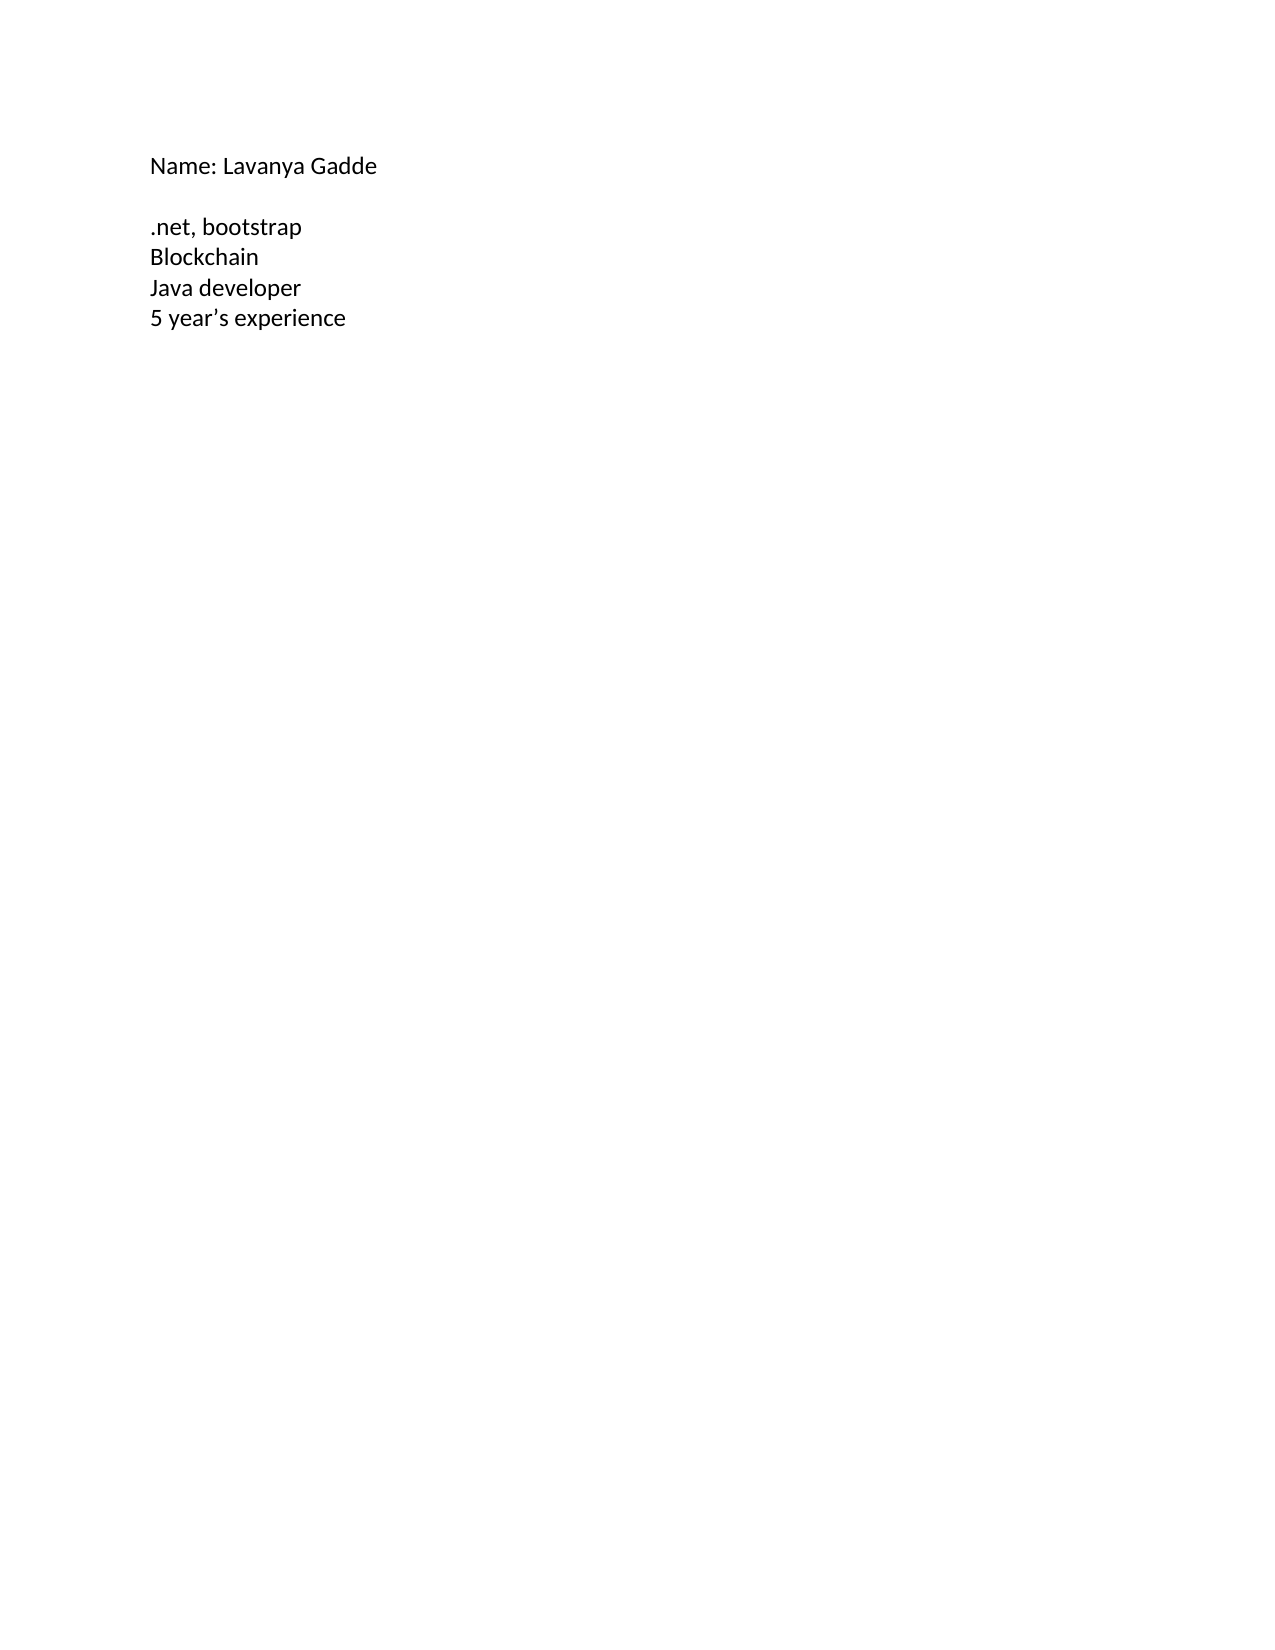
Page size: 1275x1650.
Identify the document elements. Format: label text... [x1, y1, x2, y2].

text 5 year’s experience [150, 303, 1125, 333]
text .net, bootstrap [150, 211, 1125, 242]
text Name: Lavanya Gadde [150, 150, 1125, 181]
text Blockchain [150, 242, 1125, 272]
text Java developer [150, 272, 1125, 303]
